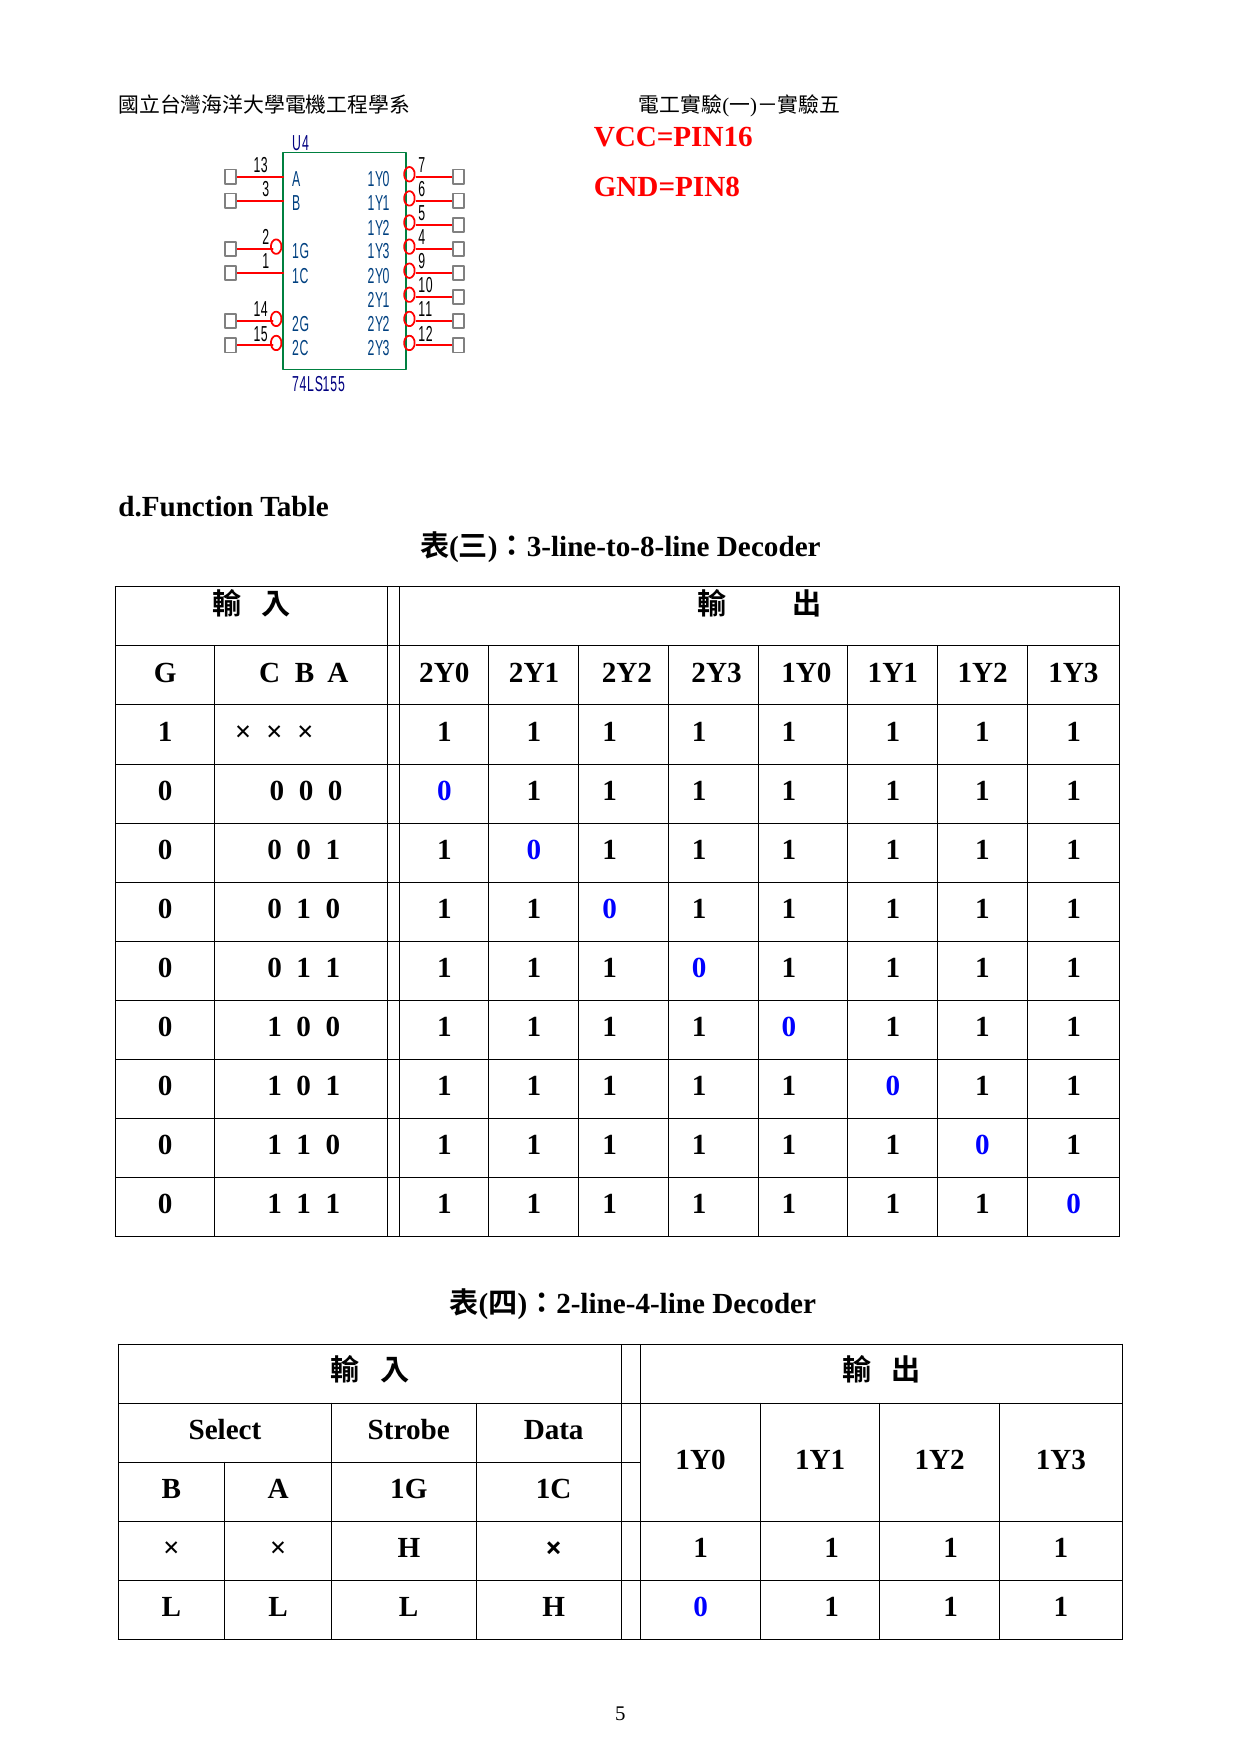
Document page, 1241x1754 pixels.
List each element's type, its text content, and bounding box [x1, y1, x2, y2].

table_cell 1 [938, 883, 1027, 941]
table_cell 0 1 0 [215, 883, 387, 941]
table_cell 1 [1000, 1581, 1122, 1639]
table_cell 1C [477, 1463, 621, 1521]
table_cell 1 0 0 [215, 1001, 387, 1059]
table_cell 1 [938, 765, 1027, 822]
table_cell 1 [1000, 1522, 1122, 1580]
table_cell [388, 765, 399, 822]
table_cell 0 [579, 883, 668, 941]
table_cell 1Y3 [1000, 1404, 1122, 1521]
table_cell 1Y0 [641, 1404, 760, 1521]
table_cell 1 [938, 824, 1027, 882]
table_cell 1Y2 [938, 646, 1027, 704]
table_cell 1 [938, 1001, 1027, 1059]
table_cell 1 [759, 1178, 847, 1236]
table_cell 1 [759, 765, 847, 822]
table_cell Strobe [332, 1404, 476, 1462]
table_cell L [119, 1581, 224, 1639]
table_cell 0 [848, 1060, 937, 1118]
table_cell 0 [116, 1060, 214, 1118]
table_cell 1 [761, 1581, 879, 1639]
table_cell [388, 1178, 399, 1236]
table_cell 0 0 1 [215, 824, 387, 882]
table_cell 0 [116, 1001, 214, 1059]
table_cell B [119, 1463, 224, 1521]
table_cell 1Y3 [1028, 646, 1119, 704]
table_cell 0 [641, 1581, 760, 1639]
table_cell G [116, 646, 214, 704]
table_cell 1 0 1 [215, 1060, 387, 1118]
table_cell 1 [489, 1001, 578, 1059]
table_cell H [332, 1522, 476, 1580]
table_cell 1 [579, 765, 668, 822]
table_cell 1 [579, 1178, 668, 1236]
table_cell [388, 942, 399, 1000]
table_cell × [225, 1522, 331, 1580]
table_cell 1 [400, 942, 488, 1000]
table_cell 1 [759, 1119, 847, 1177]
table_header [622, 1345, 640, 1403]
table_cell 0 [116, 1119, 214, 1177]
table_cell 1 [1028, 1119, 1119, 1177]
table_cell 1 [579, 1001, 668, 1059]
table_cell 1 [848, 1001, 937, 1059]
table_cell Data [477, 1404, 621, 1462]
table_cell 2Y0 [400, 646, 488, 704]
table_cell 1 [400, 883, 488, 941]
table_cell 1 [579, 824, 668, 882]
table_cell 1G [332, 1463, 476, 1521]
table_header 輸 入 [119, 1345, 621, 1403]
table_cell [388, 1001, 399, 1059]
table_cell [622, 1463, 640, 1521]
table_cell 1 [669, 1119, 758, 1177]
table_cell 1 [400, 1001, 488, 1059]
table_cell 1 [759, 1060, 847, 1118]
table_cell 1 [880, 1522, 999, 1580]
table_cell 1Y1 [848, 646, 937, 704]
table_cell 1 [938, 942, 1027, 1000]
table_cell 1 [848, 765, 937, 822]
table_header 輸 出 [641, 1345, 1122, 1403]
table_cell 1 [848, 1119, 937, 1177]
table_cell 0 [489, 824, 578, 882]
table_header [388, 587, 399, 645]
table_cell 1 [880, 1581, 999, 1639]
text 表(四)：2-line-4-line Decoder [143, 1280, 1122, 1322]
table_cell 1 [579, 1060, 668, 1118]
table_cell 0 1 1 [215, 942, 387, 1000]
table_cell 1 [489, 1060, 578, 1118]
table_cell VCC=PIN16 GND=PIN8 [582, 119, 1058, 422]
table_cell 0 [116, 1178, 214, 1236]
table_cell H [477, 1581, 621, 1639]
table_cell 1 [400, 1060, 488, 1118]
table_cell 1 [400, 824, 488, 882]
table_cell 1 [579, 705, 668, 763]
table_cell 1 [1028, 705, 1119, 763]
table_cell [107, 119, 582, 422]
table_cell 1 [400, 1178, 488, 1236]
table_cell [622, 1522, 640, 1580]
table_header 輸 入 [116, 587, 387, 645]
table_cell 1 [938, 705, 1027, 763]
table_cell 1 [489, 705, 578, 763]
table_cell 1Y2 [880, 1404, 999, 1521]
table_cell 2Y1 [489, 646, 578, 704]
table_cell 1 [489, 765, 578, 822]
table_cell C B A [215, 646, 387, 704]
table_cell 1 1 1 [215, 1178, 387, 1236]
table_cell 1 [1028, 824, 1119, 882]
table_cell 1 [938, 1060, 1027, 1118]
table_cell 1 [848, 1178, 937, 1236]
table_cell [388, 1060, 399, 1118]
table_cell L [225, 1581, 331, 1639]
table_cell 1 [669, 705, 758, 763]
table_cell 1 [759, 942, 847, 1000]
table_cell 1 [669, 1178, 758, 1236]
table_cell 1 1 0 [215, 1119, 387, 1177]
table_cell 0 [1028, 1178, 1119, 1236]
table_cell 1 [848, 705, 937, 763]
table_cell 1 [579, 942, 668, 1000]
table_cell [388, 1119, 399, 1177]
table_cell 0 [938, 1119, 1027, 1177]
text 表(三)：3-line-to-8-line Decoder [118, 523, 1122, 565]
table_cell 1Y1 [761, 1404, 879, 1521]
table_cell 1 [489, 1119, 578, 1177]
table_header 輸 出 [400, 587, 1119, 645]
table_cell [622, 1581, 640, 1639]
table_cell 1Y0 [759, 646, 847, 704]
table_cell 1 [1028, 883, 1119, 941]
table_cell [622, 1404, 640, 1462]
table_cell 1 [759, 824, 847, 882]
table_cell L [332, 1581, 476, 1639]
table_cell × × × [215, 705, 387, 763]
table_cell 0 [669, 942, 758, 1000]
table_cell 1 [1028, 1001, 1119, 1059]
table_cell 0 [116, 765, 214, 822]
table_cell 1 [579, 1119, 668, 1177]
table_cell 1 [1028, 765, 1119, 822]
table_cell 1 [848, 942, 937, 1000]
table_cell 0 [759, 1001, 847, 1059]
table_cell 1 [761, 1522, 879, 1580]
table_cell A [225, 1463, 331, 1521]
table_cell 0 [116, 942, 214, 1000]
table_cell 1 [489, 883, 578, 941]
table_cell 1 [848, 824, 937, 882]
table_cell [388, 824, 399, 882]
table_cell 1 [669, 824, 758, 882]
table_cell × [119, 1522, 224, 1580]
table_cell 1 [669, 1060, 758, 1118]
table_cell 1 [848, 883, 937, 941]
table_cell 1 [400, 705, 488, 763]
table_cell 2Y3 [669, 646, 758, 704]
table_cell 1 [116, 705, 214, 763]
table_cell 0 0 0 [215, 765, 387, 822]
table_cell 1 [400, 1119, 488, 1177]
text d.Function Table [118, 489, 1122, 523]
table_cell 1 [1028, 1060, 1119, 1118]
table_cell 1 [938, 1178, 1027, 1236]
table_cell 1 [759, 705, 847, 763]
table_cell 1 [669, 765, 758, 822]
table_cell 1 [489, 942, 578, 1000]
table_cell × [477, 1522, 621, 1580]
table_cell 1 [759, 883, 847, 941]
table_cell 0 [116, 824, 214, 882]
table_cell 0 [400, 765, 488, 822]
table_cell [388, 883, 399, 941]
table_cell [388, 646, 399, 704]
table_cell Select [119, 1404, 331, 1462]
table_cell 1 [669, 1001, 758, 1059]
table_cell 1 [669, 883, 758, 941]
table_cell [388, 705, 399, 763]
table_cell 1 [641, 1522, 760, 1580]
table_cell 0 [116, 883, 214, 941]
table_cell 2Y2 [579, 646, 668, 704]
table_cell 1 [489, 1178, 578, 1236]
table_cell 1 [1028, 942, 1119, 1000]
